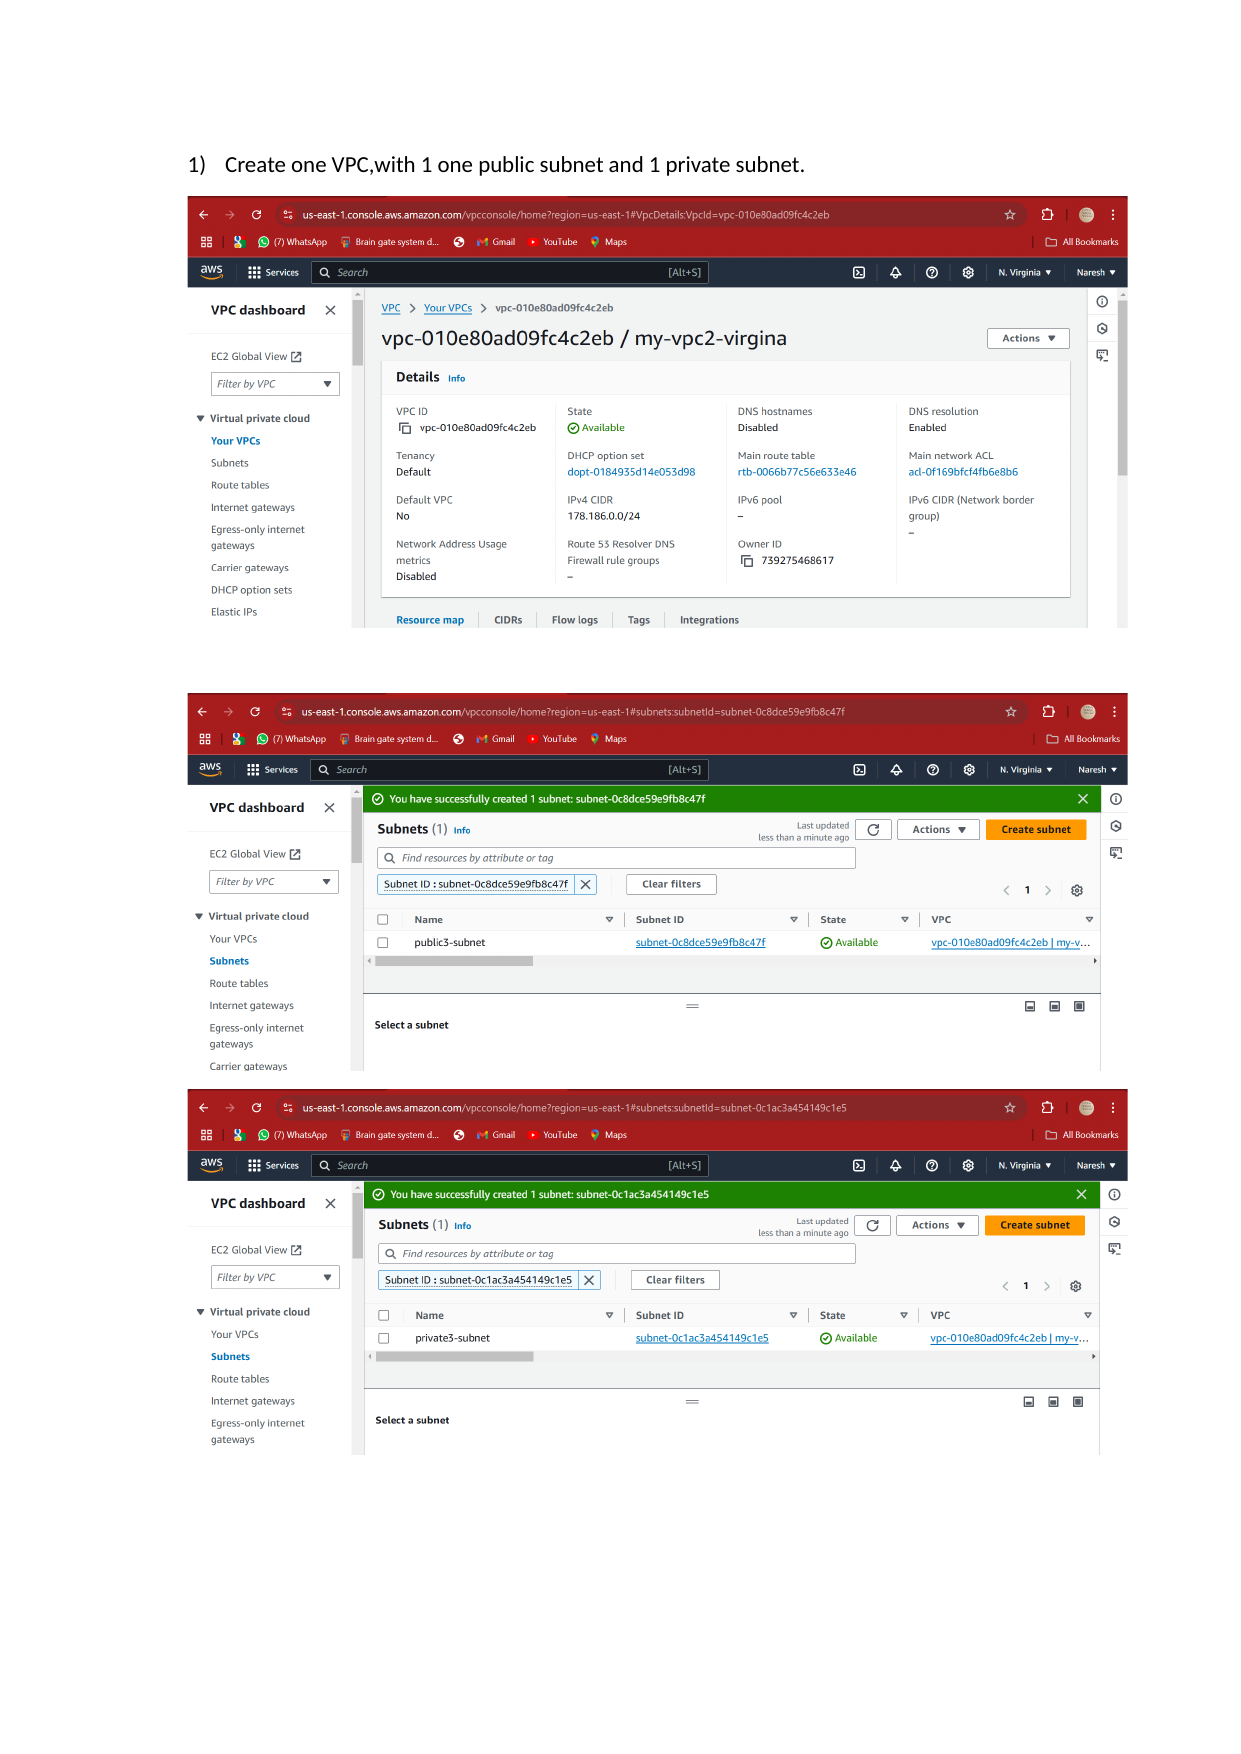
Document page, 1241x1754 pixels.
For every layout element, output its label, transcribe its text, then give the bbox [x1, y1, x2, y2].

picture [187, 1089, 1128, 1455]
picture [187, 693, 1128, 1071]
list Create one VPC,with 1 one public subnet and 1 private subnet. [187, 150, 1090, 178]
picture [187, 196, 1128, 628]
